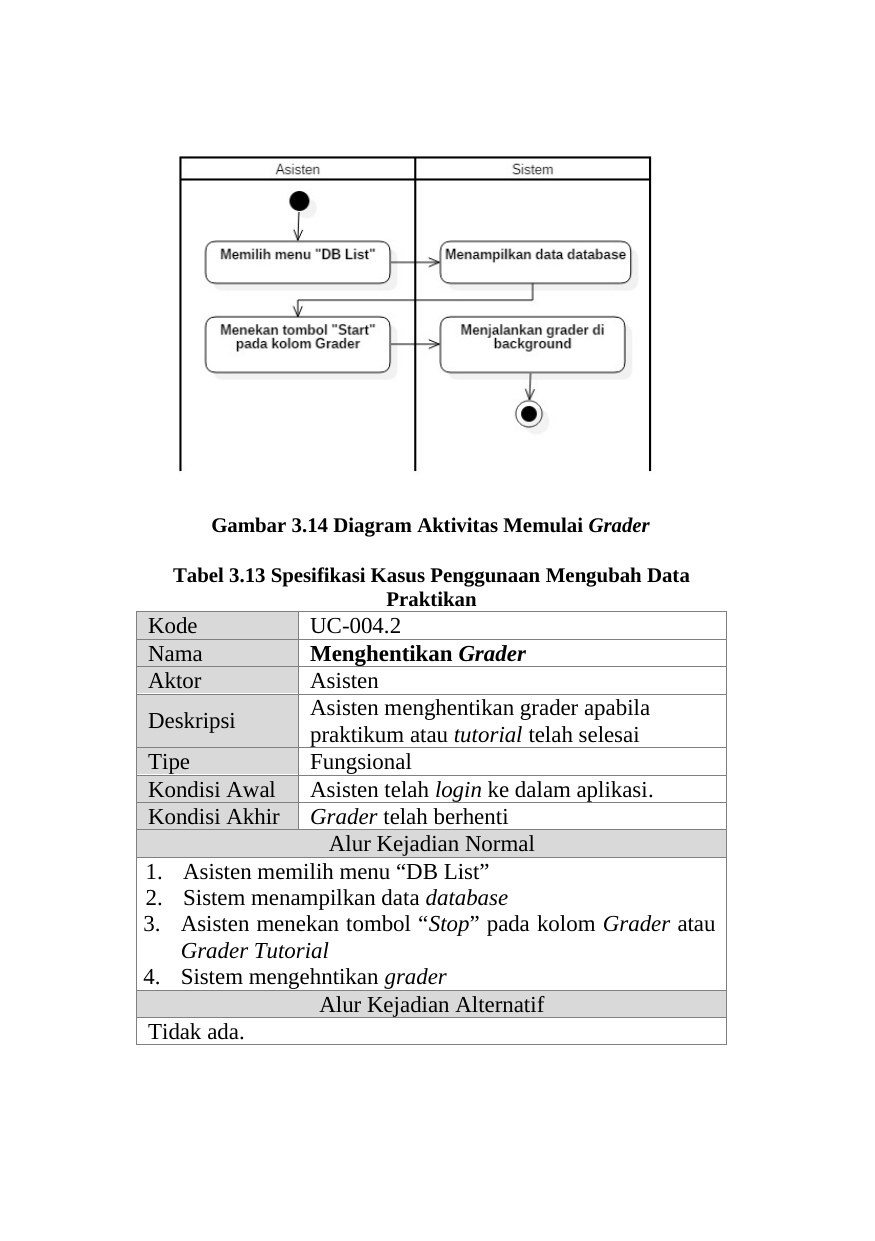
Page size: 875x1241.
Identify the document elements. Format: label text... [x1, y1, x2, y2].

table_header UC-004.2 [299, 612, 726, 639]
table_cell Kondisi Awal [137, 776, 298, 802]
table_cell Asisten telah login ke dalam aplikasi. [299, 776, 726, 802]
table_cell Grader telah berhenti [299, 803, 726, 829]
table_cell Alur Kejadian Normal [137, 830, 726, 857]
table_cell Alur Kejadian Alternatif [137, 991, 726, 1017]
table_cell Kondisi Akhir [137, 803, 298, 829]
table_cell Deskripsi [137, 695, 298, 747]
table_cell Asisten menekan tombol “Stop” pada kolom Grader atau Grader Tutorial [137, 911, 726, 963]
table_cell Menghentikan Grader [299, 640, 726, 666]
table_cell Asisten memilih menu “DB List” [137, 858, 726, 884]
table_cell Aktor [137, 667, 298, 693]
table_header Kode [137, 612, 298, 639]
table_cell Asisten [299, 667, 726, 693]
table_cell Fungsional [299, 748, 726, 774]
table_cell Tidak ada. [137, 1018, 726, 1044]
table_cell Nama [137, 640, 298, 666]
table_cell Asisten menghentikan grader apabila praktikum atau tutorial telah selesai [299, 695, 726, 747]
table_cell Sistem mengehntikan grader [137, 963, 726, 989]
text Gambar 3.14 Diagram Aktivitas Memulai Grader [136, 513, 726, 537]
table_cell Sistem menampilkan data database [137, 884, 726, 911]
text Tabel 3.13 Spesifikasi Kasus Penggunaan Mengubah Data Praktikan [136, 563, 726, 611]
picture [170, 147, 692, 513]
table_cell Tipe [137, 748, 298, 774]
